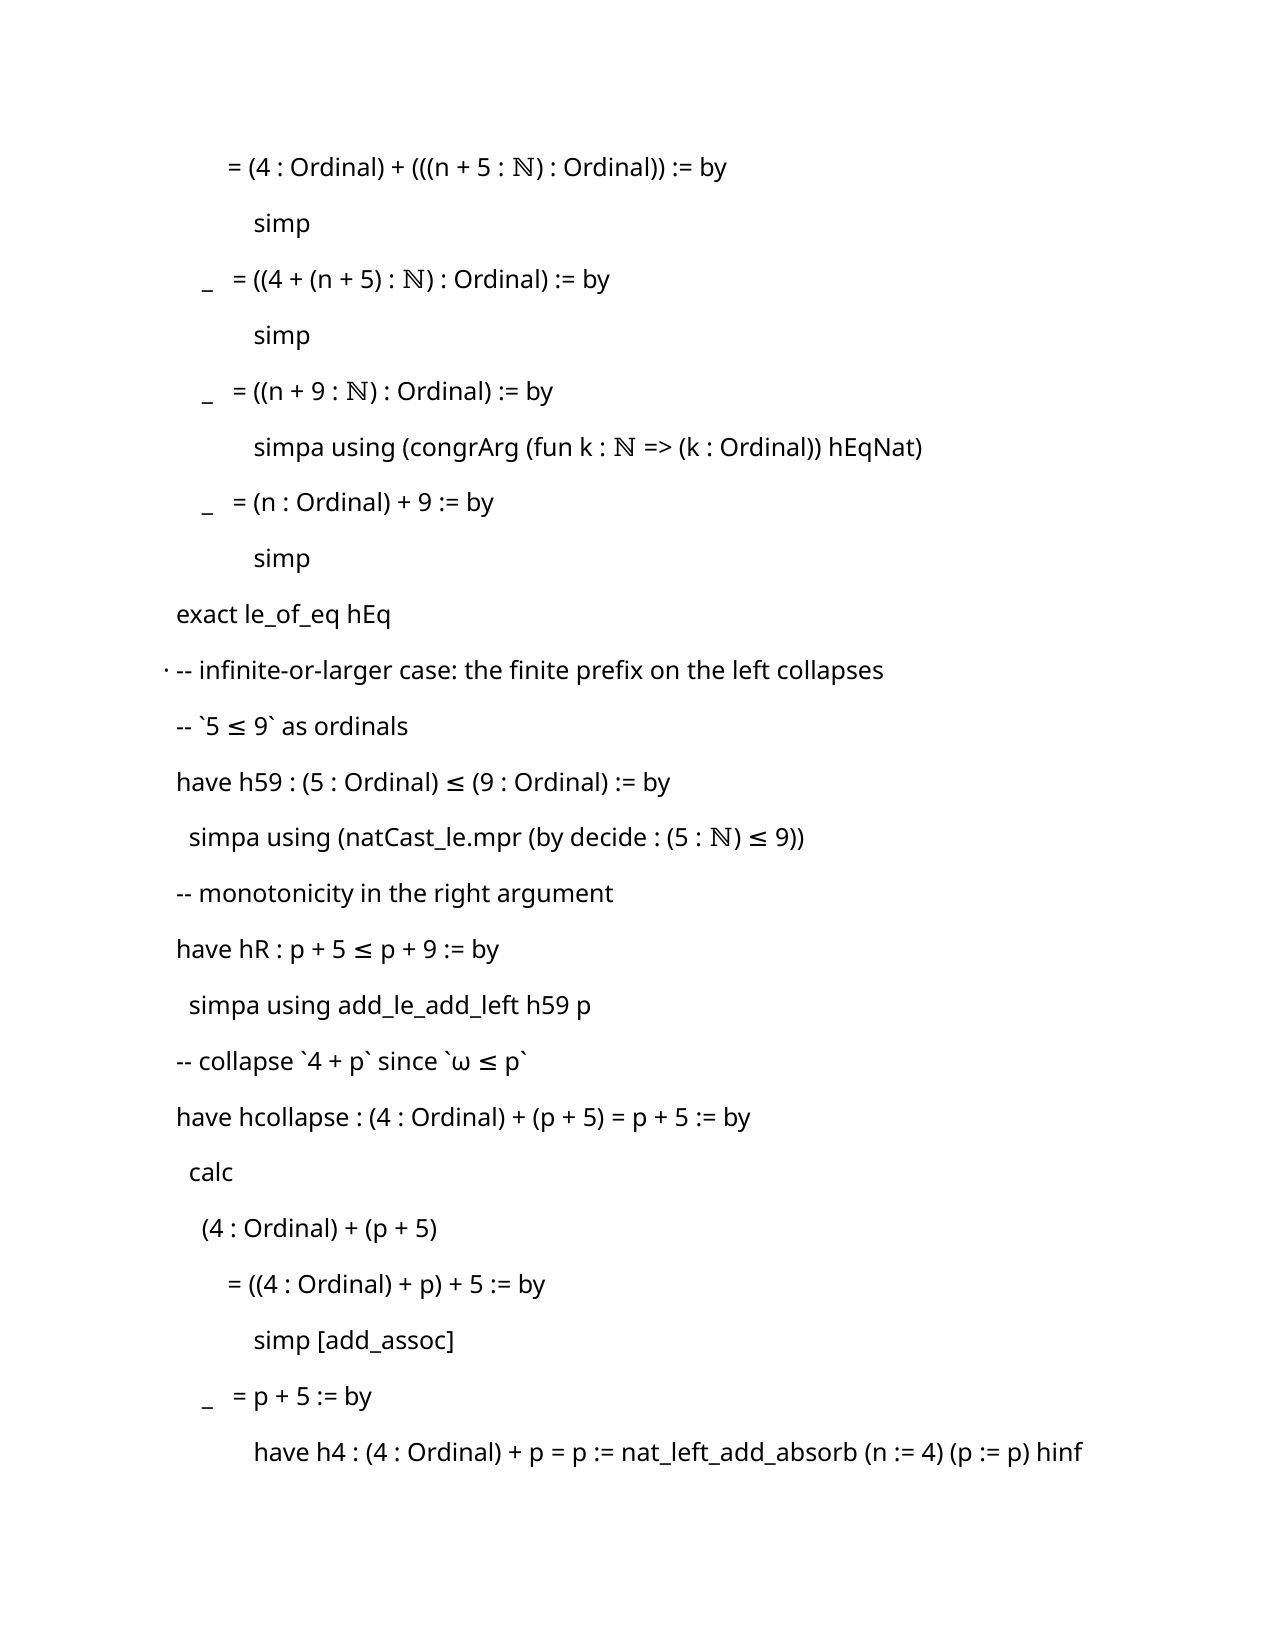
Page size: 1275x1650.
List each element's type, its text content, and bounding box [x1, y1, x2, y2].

text -- `5 ≤ 9` as ordinals [150, 708, 1125, 742]
text -- monotonicity in the right argument [150, 876, 1125, 910]
text simp [150, 541, 1125, 575]
text = ((4 : Ordinal) + p) + 5 := by [150, 1267, 1125, 1301]
text have hR : p + 5 ≤ p + 9 := by [150, 932, 1125, 966]
text _ = ((n + 9 : ℕ) : Ordinal) := by [150, 373, 1125, 407]
text _ = p + 5 := by [150, 1378, 1125, 1412]
text have hcollapse : (4 : Ordinal) + (p + 5) = p + 5 := by [150, 1099, 1125, 1133]
text · -- infinite-or-larger case: the finite prefix on the left collapses [150, 652, 1125, 687]
text simp [150, 317, 1125, 352]
text exact le_of_eq hEq [150, 597, 1125, 631]
text have h59 : (5 : Ordinal) ≤ (9 : Ordinal) := by [150, 764, 1125, 798]
text (4 : Ordinal) + (p + 5) [150, 1211, 1125, 1245]
text calc [150, 1155, 1125, 1189]
text simpa using (congrArg (fun k : ℕ => (k : Ordinal)) hEqNat) [150, 429, 1125, 463]
text have h4 : (4 : Ordinal) + p = p := nat_left_add_absorb (n := 4) (p := p) hinf [150, 1434, 1125, 1468]
text _ = ((4 + (n + 5) : ℕ) : Ordinal) := by [150, 262, 1125, 296]
text simp [150, 206, 1125, 240]
text simpa using add_le_add_left h59 p [150, 987, 1125, 1022]
text _ = (n : Ordinal) + 9 := by [150, 485, 1125, 519]
text = (4 : Ordinal) + (((n + 5 : ℕ) : Ordinal)) := by [150, 150, 1125, 184]
text simpa using (natCast_le.mpr (by decide : (5 : ℕ) ≤ 9)) [150, 820, 1125, 854]
text -- collapse `4 + p` since `ω ≤ p` [150, 1043, 1125, 1077]
text simp [add_assoc] [150, 1322, 1125, 1357]
